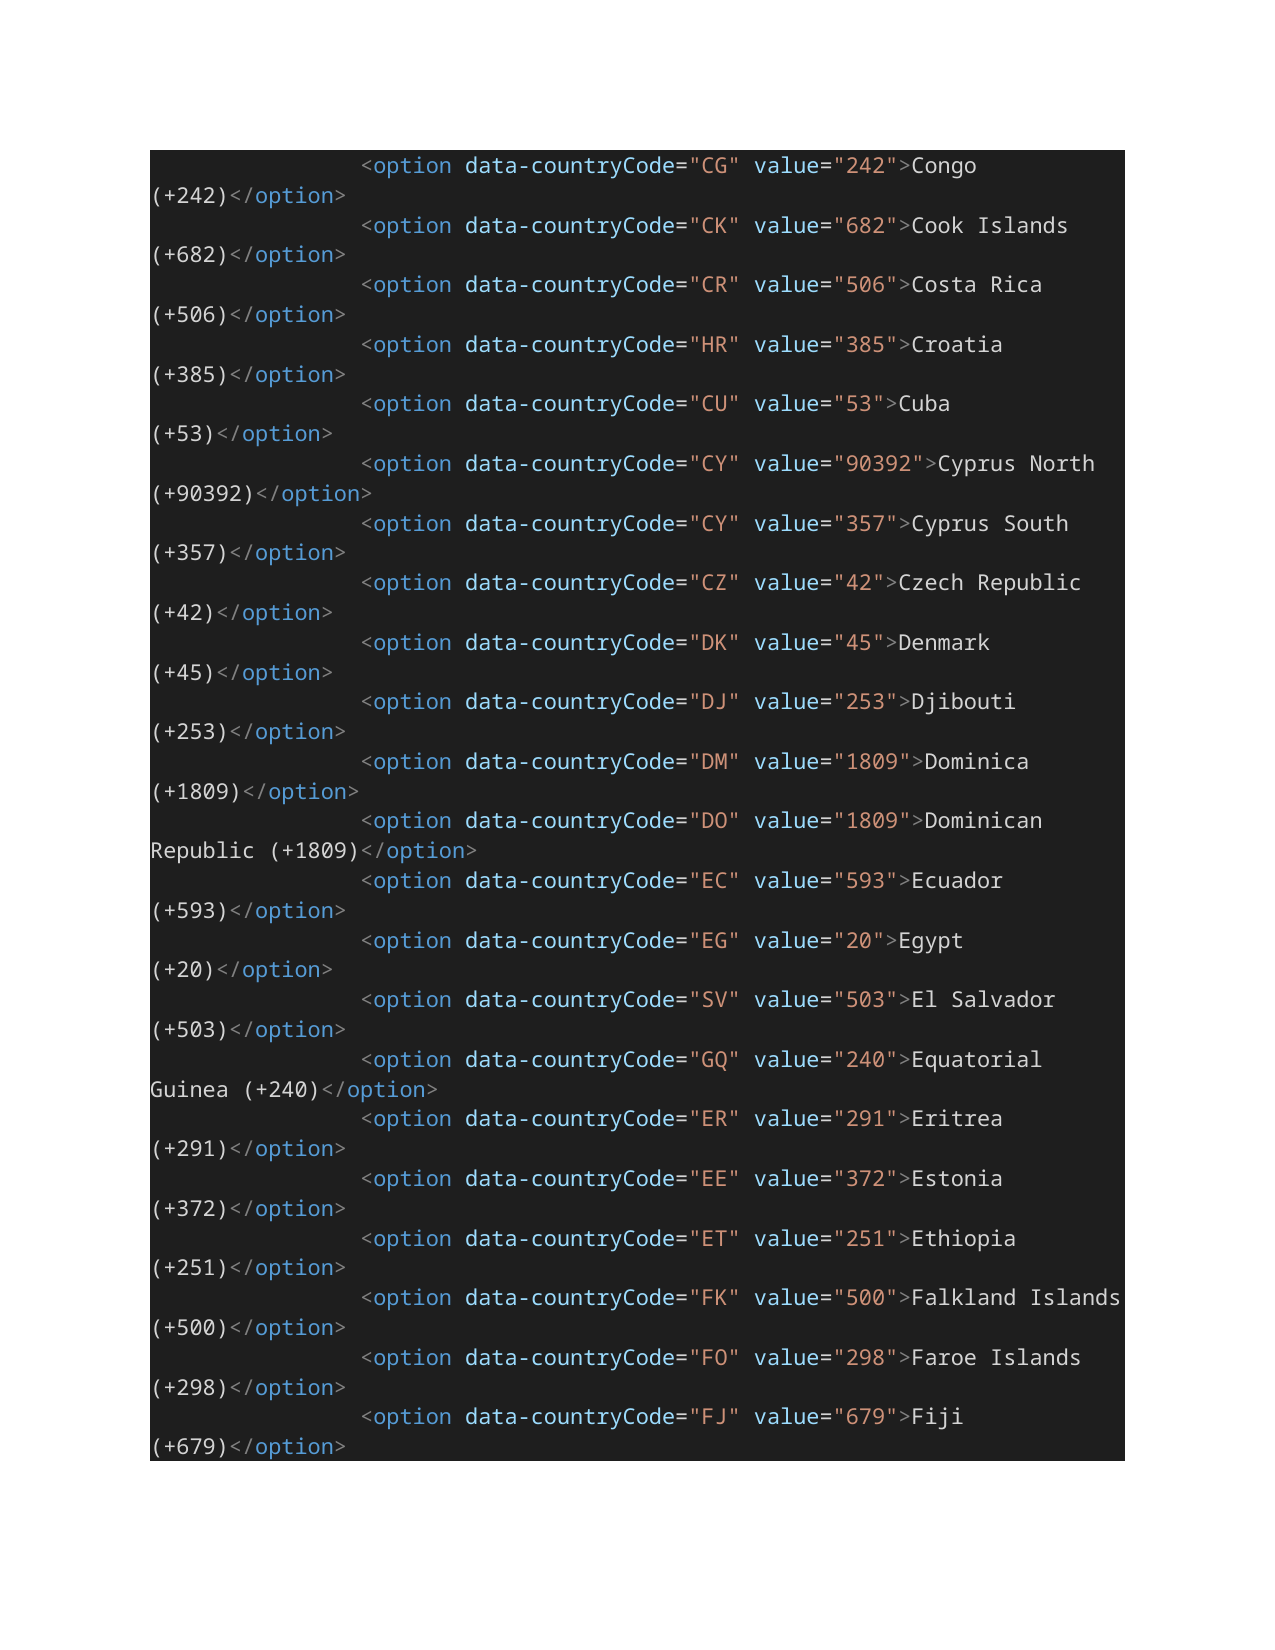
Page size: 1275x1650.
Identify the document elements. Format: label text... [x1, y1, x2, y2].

text <option data-countryCode="DM" value="1809">Dominica (+1809)</option> [150, 746, 1125, 805]
text <option data-countryCode="HR" value="385">Croatia (+385)</option> [150, 329, 1125, 388]
text <option data-countryCode="EG" value="20">Egypt (+20)</option> [150, 924, 1125, 984]
text <option data-countryCode="ER" value="291">Eritrea (+291)</option> [150, 1103, 1125, 1163]
text <option data-countryCode="CZ" value="42">Czech Republic (+42)</option> [150, 567, 1125, 627]
text <option data-countryCode="SV" value="503">El Salvador (+503)</option> [150, 984, 1125, 1044]
text <option data-countryCode="EE" value="372">Estonia (+372)</option> [150, 1163, 1125, 1222]
text <option data-countryCode="FO" value="298">Faroe Islands (+298)</option> [150, 1342, 1125, 1401]
text <option data-countryCode="GQ" value="240">Equatorial Guinea (+240)</option> [150, 1044, 1125, 1103]
text <option data-countryCode="FJ" value="679">Fiji (+679)</option> [150, 1401, 1125, 1461]
text <option data-countryCode="CR" value="506">Costa Rica (+506)</option> [150, 269, 1125, 329]
text <option data-countryCode="EC" value="593">Ecuador (+593)</option> [150, 865, 1125, 924]
text <option data-countryCode="DO" value="1809">Dominican Republic (+1809)</option> [150, 805, 1125, 865]
text <option data-countryCode="CY" value="357">Cyprus South (+357)</option> [150, 507, 1125, 567]
text <option data-countryCode="CK" value="682">Cook Islands (+682)</option> [150, 209, 1125, 269]
text <option data-countryCode="CG" value="242">Congo (+242)</option> [150, 150, 1125, 209]
text <option data-countryCode="ET" value="251">Ethiopia (+251)</option> [150, 1222, 1125, 1282]
text <option data-countryCode="CU" value="53">Cuba (+53)</option> [150, 388, 1125, 448]
text <option data-countryCode="FK" value="500">Falkland Islands (+500)</option> [150, 1282, 1125, 1342]
text <option data-countryCode="CY" value="90392">Cyprus North (+90392)</option> [150, 448, 1125, 507]
text <option data-countryCode="DK" value="45">Denmark (+45)</option> [150, 627, 1125, 686]
text <option data-countryCode="DJ" value="253">Djibouti (+253)</option> [150, 686, 1125, 746]
